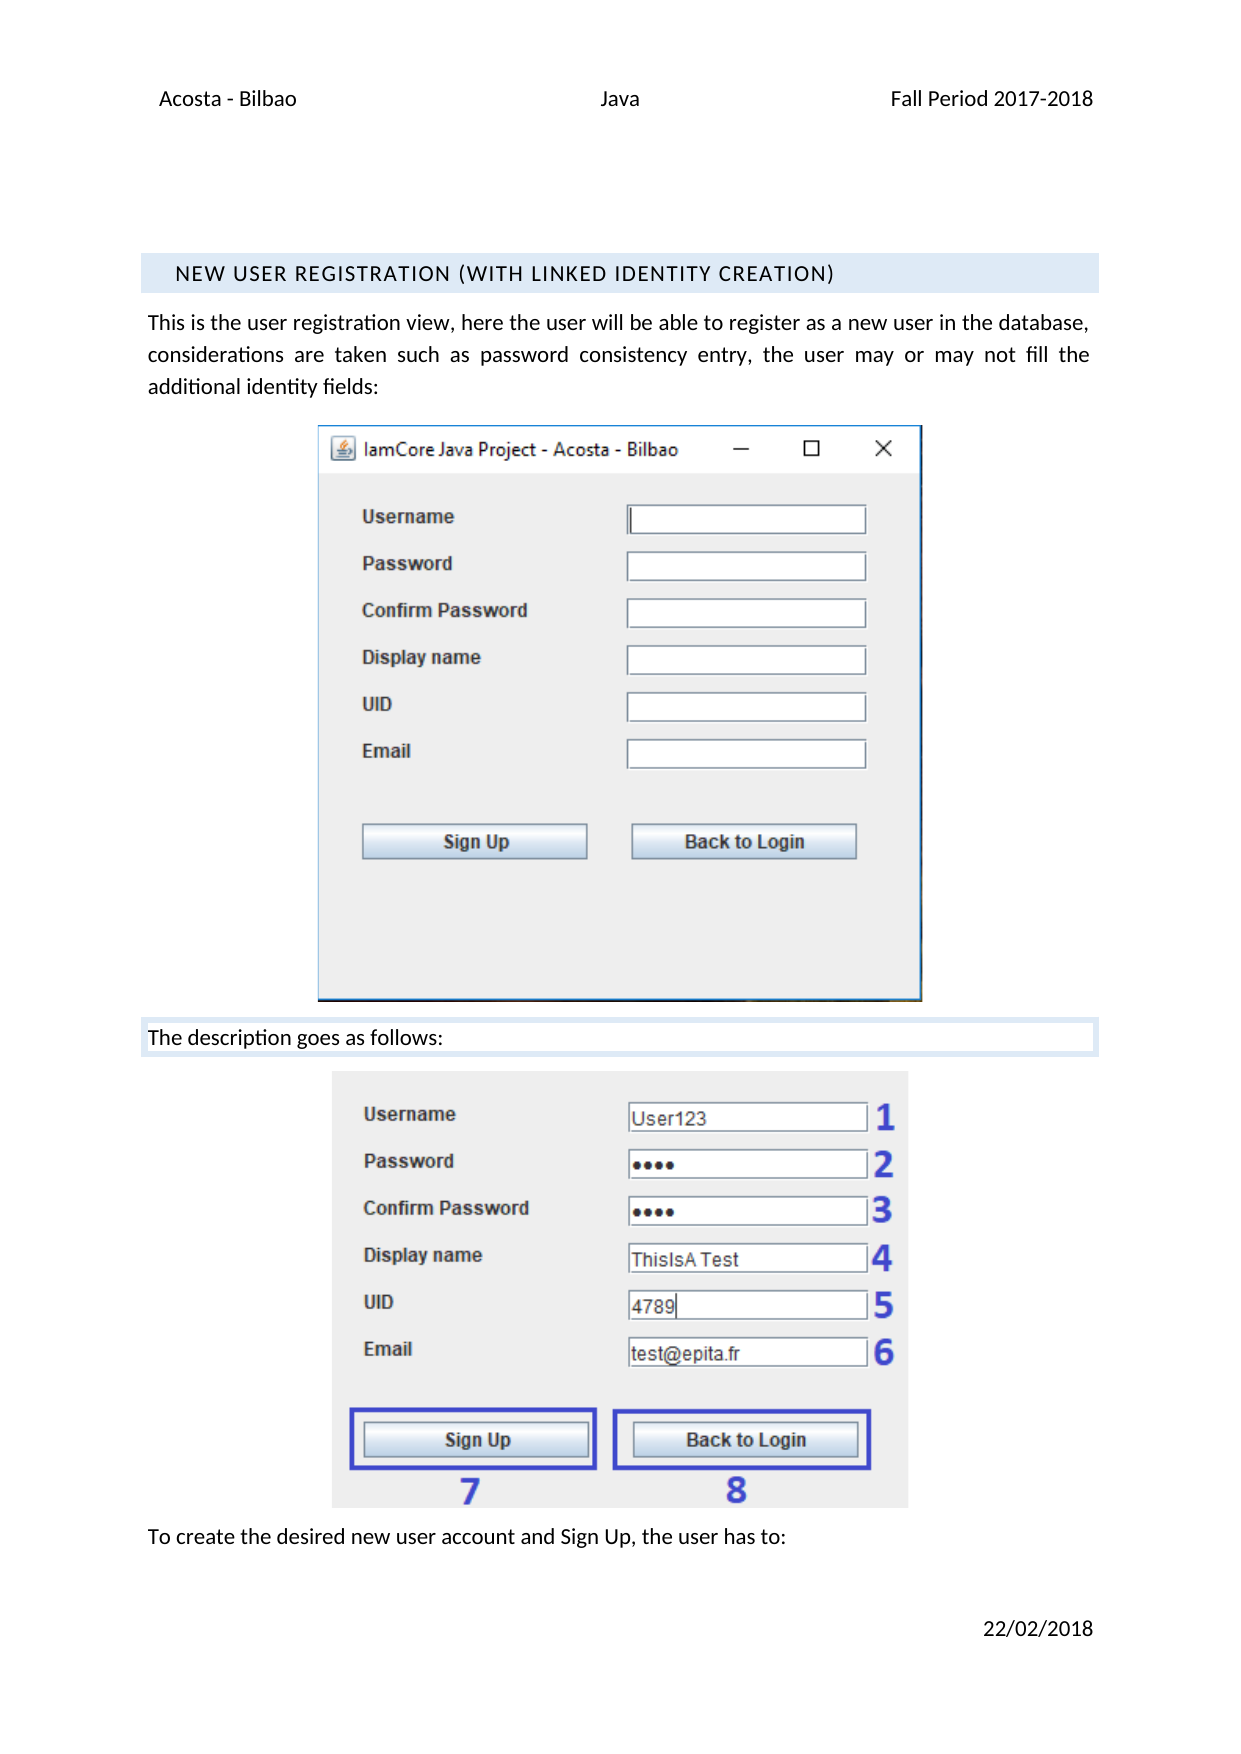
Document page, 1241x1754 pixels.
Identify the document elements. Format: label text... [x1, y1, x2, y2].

text This is the user registration view, here the user will be able to register as a new user in the database, considerations are taken such as password consistency entry, the user may or may not fill the additional identity fields: [148, 308, 1093, 401]
text The description goes as follows: [148, 1023, 1093, 1051]
text To create the desired new user account and Sign Up, the user has to: [148, 1522, 1093, 1550]
picture [317, 425, 923, 1002]
picture [331, 1071, 909, 1508]
text NEW user registration (with linked identity creation) [148, 259, 1093, 287]
